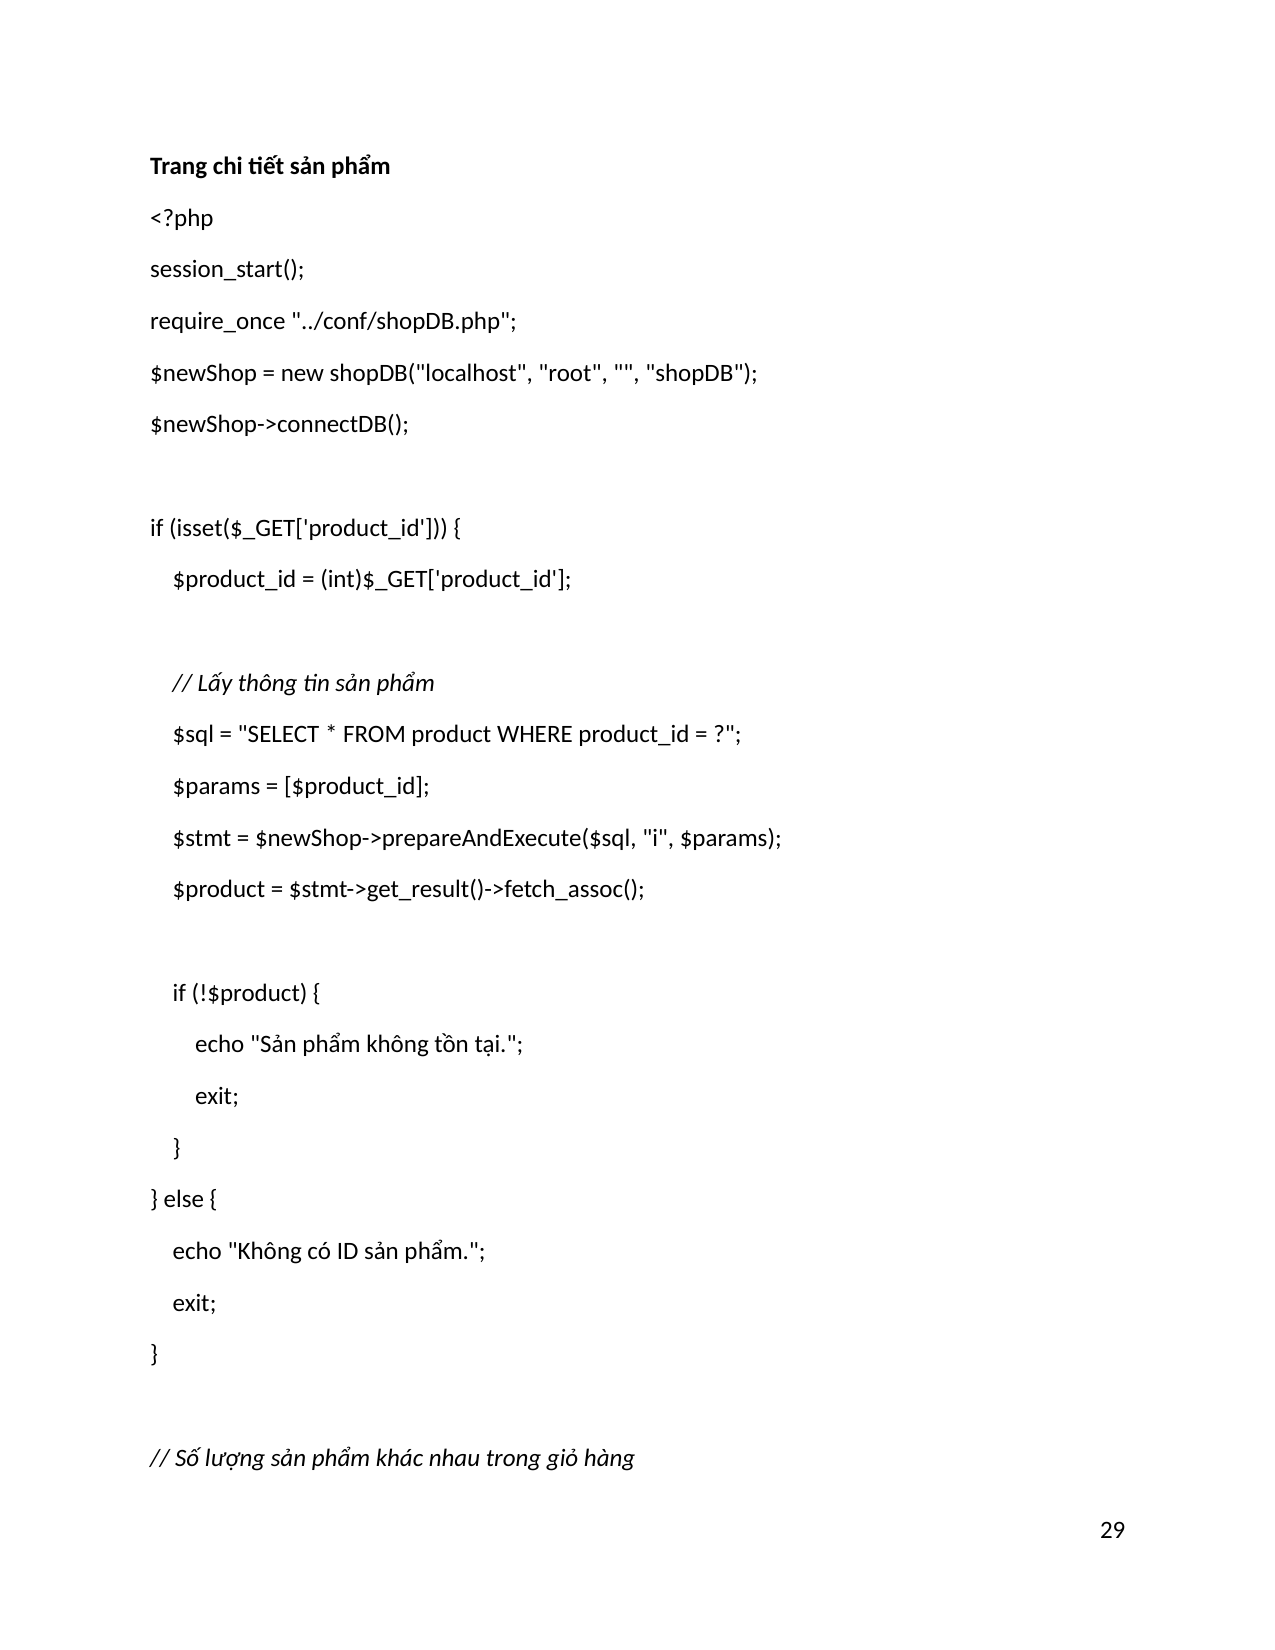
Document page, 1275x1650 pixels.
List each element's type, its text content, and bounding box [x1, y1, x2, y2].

text $newShop->connectDB(); [150, 408, 1125, 439]
text session_start(); [150, 253, 1125, 284]
text $product_id = (int)$_GET['product_id']; [150, 563, 1125, 594]
text // Số lượng sản phẩm khác nhau trong giỏ hàng [150, 1442, 1125, 1472]
text } [150, 1338, 1125, 1369]
text Trang chi tiết sản phẩm [150, 150, 1125, 181]
text $params = [$product_id]; [150, 770, 1125, 801]
text } else { [150, 1183, 1125, 1214]
text $newShop = new shopDB("localhost", "root", "", "shopDB"); [150, 357, 1125, 387]
text exit; [150, 1080, 1125, 1111]
text $product = $stmt->get_result()->fetch_assoc(); [150, 873, 1125, 904]
text if (!$product) { [150, 977, 1125, 1007]
text if (isset($_GET['product_id'])) { [150, 512, 1125, 542]
text require_once "../conf/shopDB.php"; [150, 305, 1125, 336]
text } [150, 1132, 1125, 1162]
text $stmt = $newShop->prepareAndExecute($sql, "i", $params); [150, 822, 1125, 852]
text // Lấy thông tin sản phẩm [150, 667, 1125, 697]
text <?php [150, 202, 1125, 232]
text $sql = "SELECT * FROM product WHERE product_id = ?"; [150, 718, 1125, 749]
text echo "Không có ID sản phẩm."; [150, 1235, 1125, 1266]
text echo "Sản phẩm không tồn tại."; [150, 1028, 1125, 1059]
text exit; [150, 1287, 1125, 1317]
